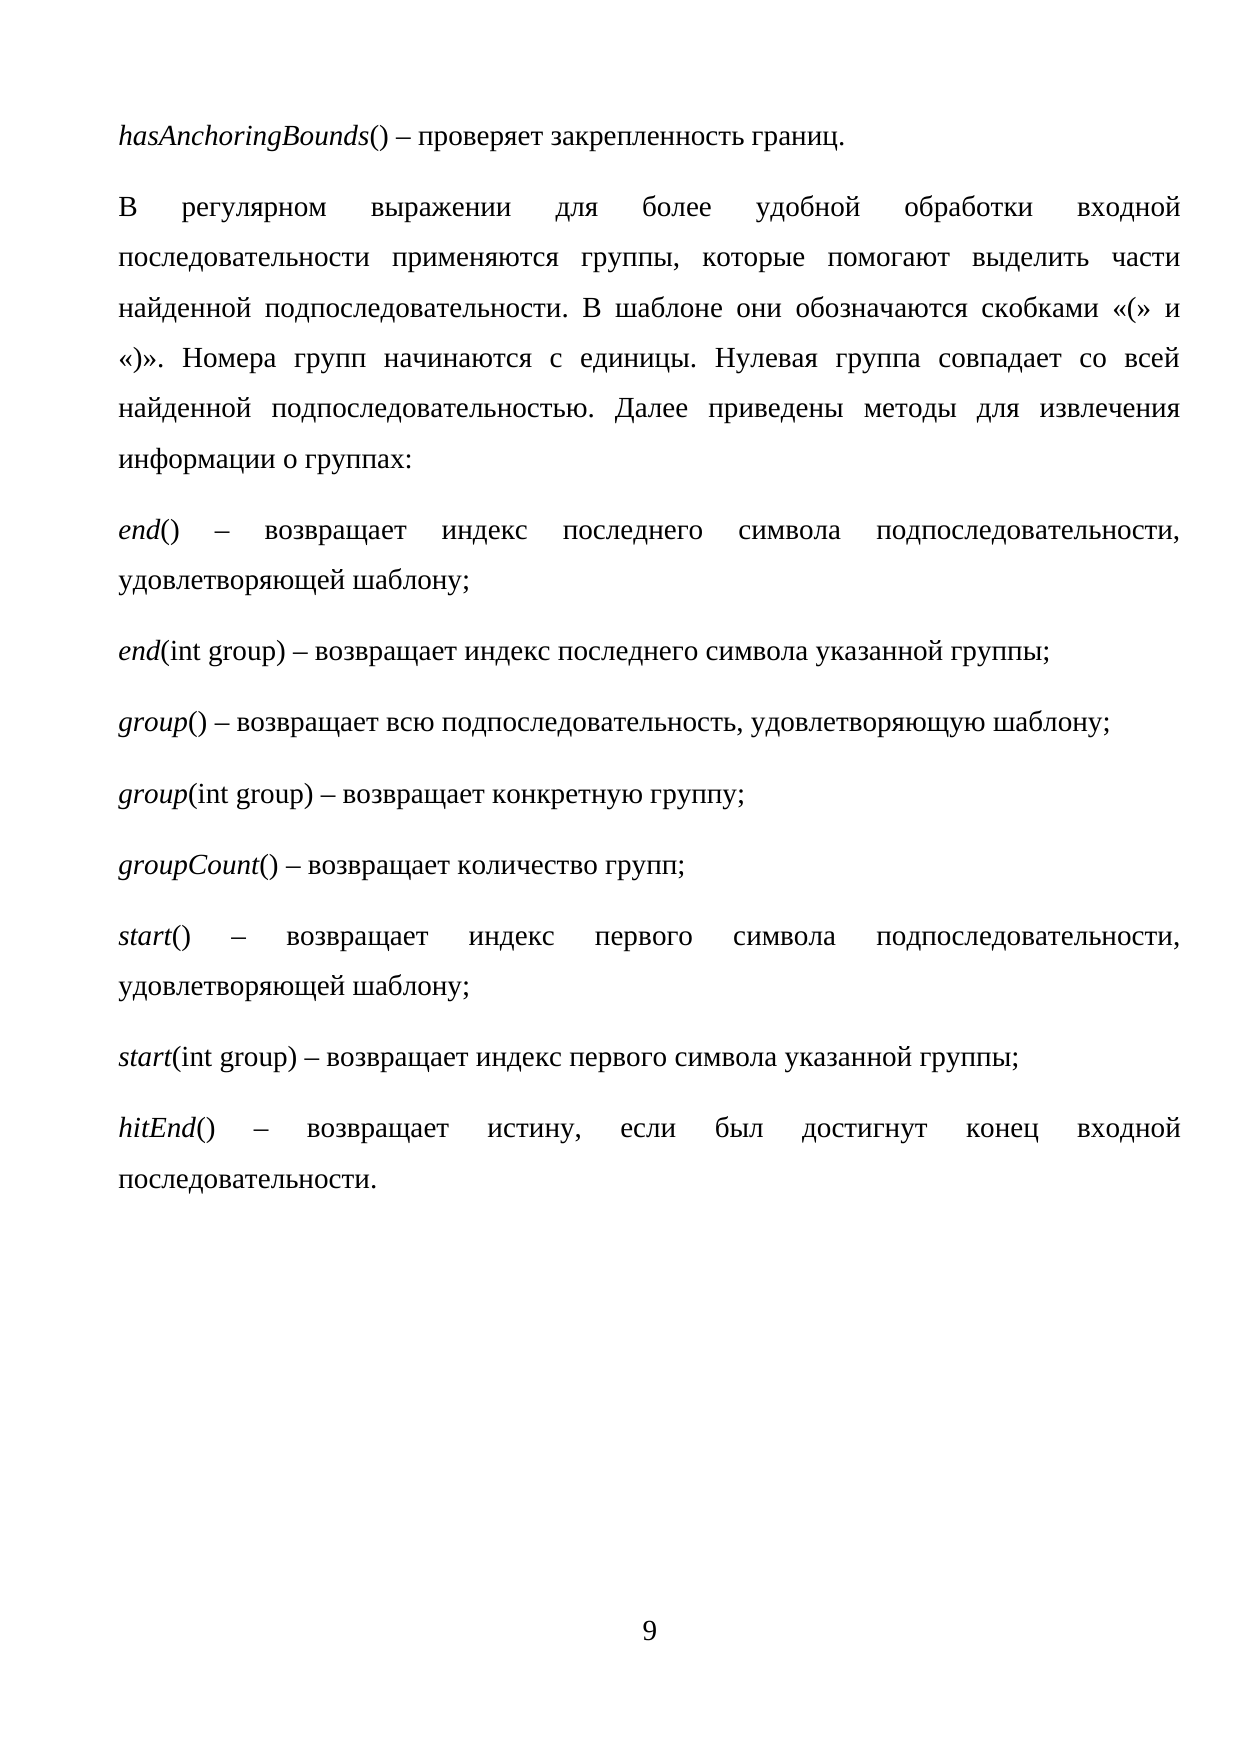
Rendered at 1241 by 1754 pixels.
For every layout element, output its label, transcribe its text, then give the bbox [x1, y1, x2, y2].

text start() – возвращает индекс первого символа подпоследовательности, удовлетворяющей шаблону; [118, 918, 1181, 1002]
text group() – возвращает всю подпоследовательность, удовлетворяющую шаблону; [118, 704, 1181, 738]
text groupCount() – возвращает количество групп; [118, 847, 1181, 880]
text hitEnd() – возвращает истину, если был достигнут конец входной последовательности. [118, 1111, 1181, 1194]
text group(int group) – возвращает конкретную группу; [118, 776, 1181, 809]
text start(int group) – возвращает индекс первого символа указанной группы; [118, 1039, 1181, 1073]
text hasAnchoringBounds() – проверяет закрепленность границ. [118, 118, 1181, 152]
text end(int group) – возвращает индекс последнего символа указанной группы; [118, 633, 1181, 667]
text end() – возвращает индекс последнего символа подпоследовательности, удовлетворяющей шаблону; [118, 512, 1181, 596]
text В регулярном выражении для более удобной обработки входной последовательности применяются группы, которые помогают выделить части найденной подпоследовательности. В шаблоне они обозначаются скобками «(» и «)». Номера групп начинаются с единицы. Нулевая группа совпадает со всей найденной подпоследовательностью. Далее приведены методы для извлечения информации о группах: [118, 189, 1181, 474]
